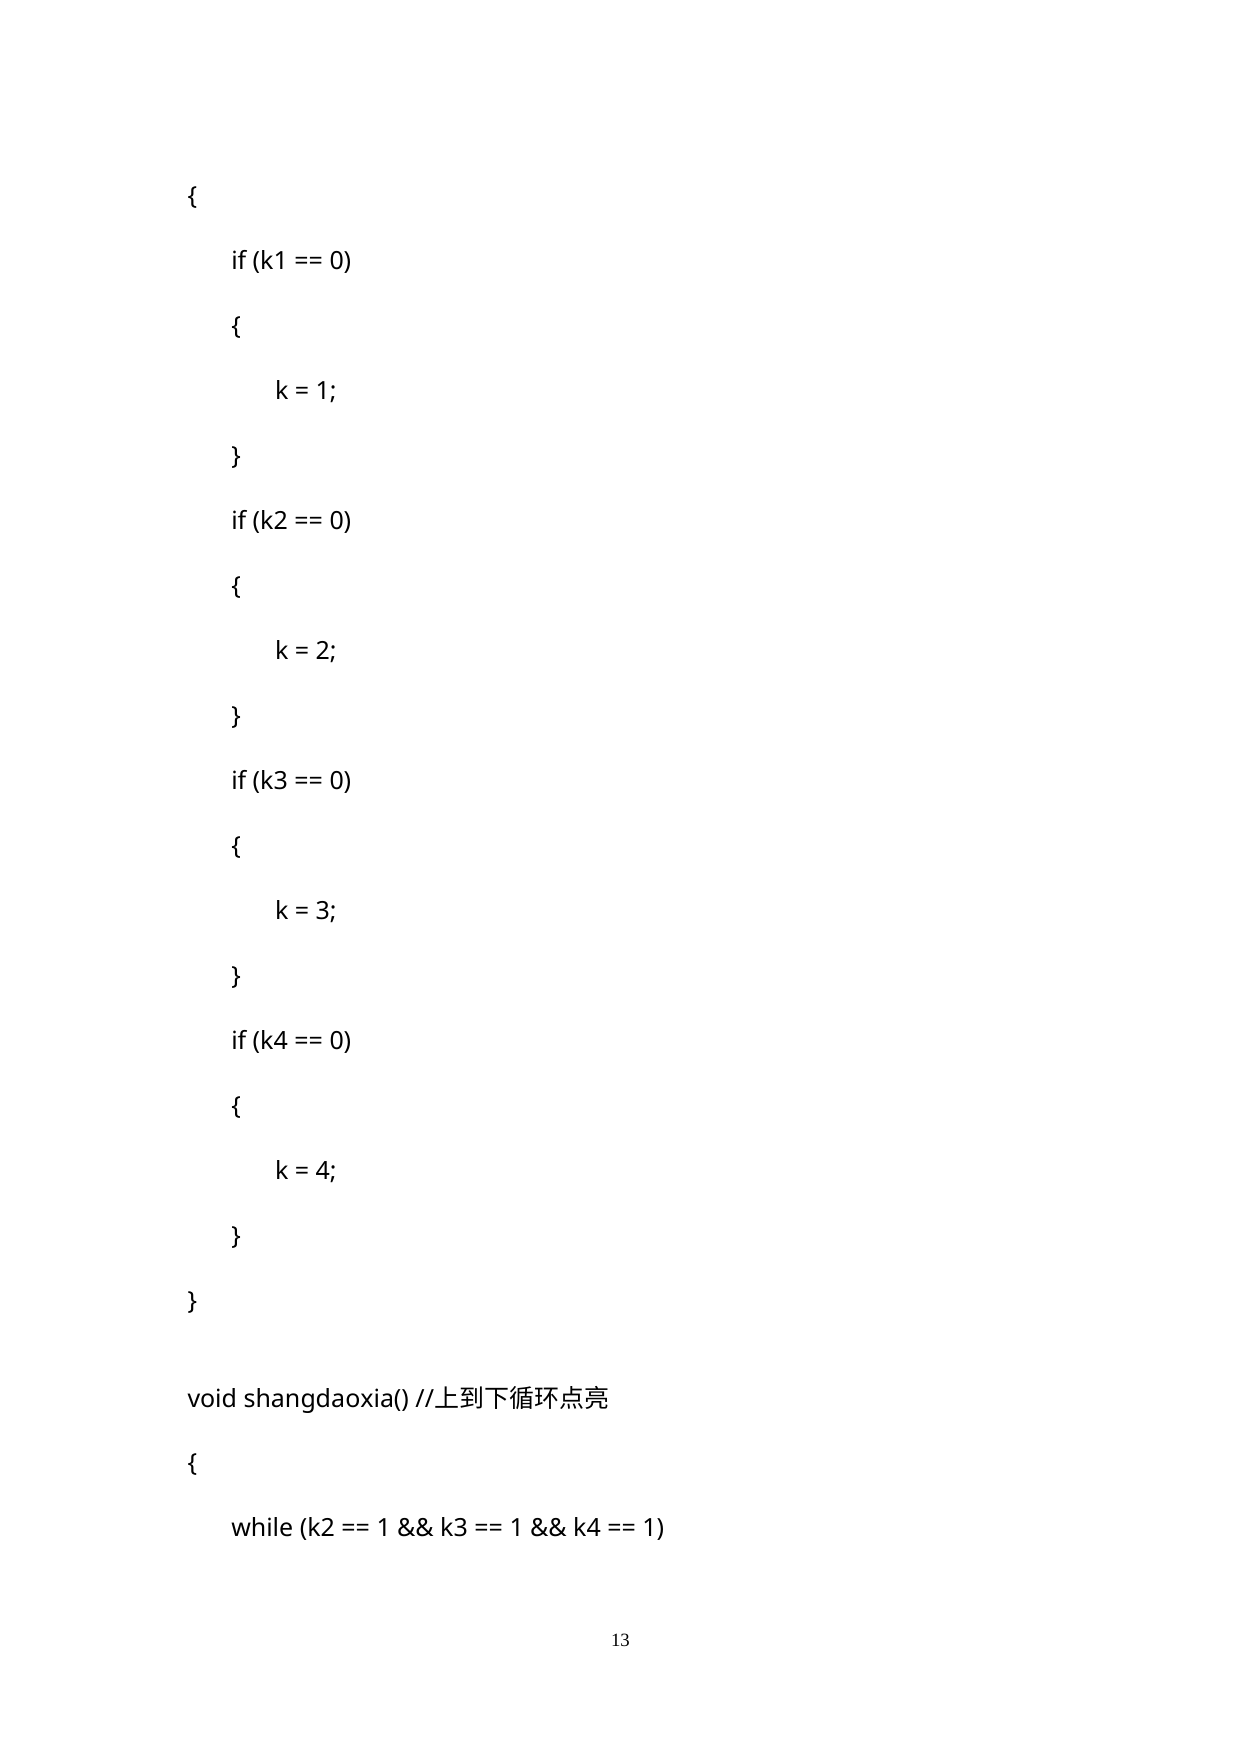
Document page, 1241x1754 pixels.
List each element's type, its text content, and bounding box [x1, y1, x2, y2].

text } [187, 422, 1053, 487]
text } [187, 1202, 1053, 1267]
text k = 4; [187, 1137, 1053, 1202]
text if (k1 == 0) [187, 227, 1053, 292]
text k = 1; [187, 357, 1053, 422]
text { [187, 162, 1053, 227]
text { [187, 292, 1053, 357]
text if (k4 == 0) [187, 1007, 1053, 1072]
text { [187, 812, 1053, 877]
text } [187, 1267, 1053, 1332]
text while (k2 == 1 && k3 == 1 && k4 == 1) [187, 1494, 1053, 1559]
text if (k3 == 0) [187, 747, 1053, 812]
text k = 2; [187, 617, 1053, 682]
text if (k2 == 0) [187, 487, 1053, 552]
text k = 3; [187, 877, 1053, 942]
text void shangdaoxia() //上到下循环点亮 [187, 1364, 1053, 1429]
text { [187, 1429, 1053, 1494]
text { [187, 1072, 1053, 1137]
text } [187, 682, 1053, 747]
text { [187, 552, 1053, 617]
text } [187, 942, 1053, 1007]
